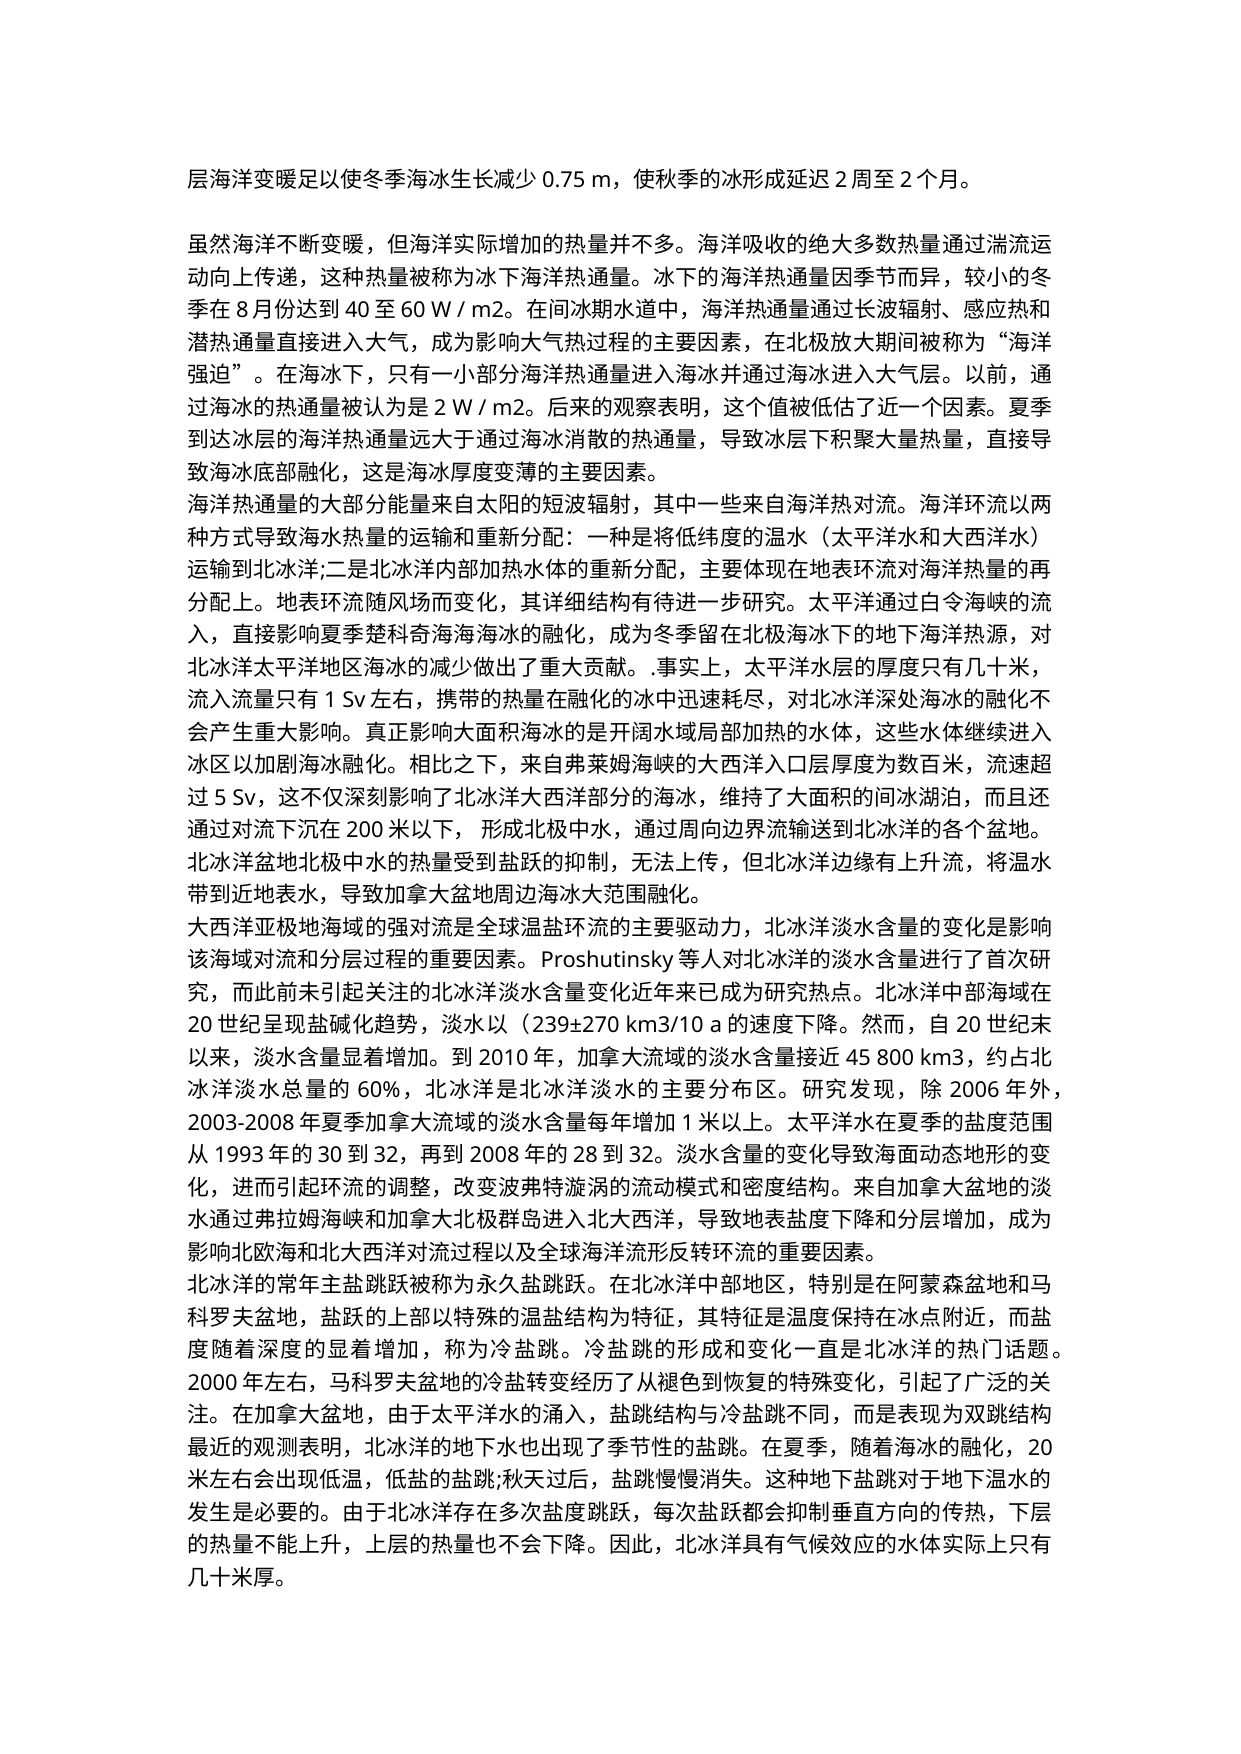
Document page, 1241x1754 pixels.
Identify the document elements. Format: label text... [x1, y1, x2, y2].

text 海洋热通量的大部分能量来自太阳的短波辐射，其中一些来自海洋热对流。海洋环流以两种方式导致海水热量的运输和重新分配：一种是将低纬度的温水（太平洋水和大西洋水）运输到北冰洋;二是北冰洋内部加热水体的重新分配，主要体现在地表环流对海洋热量的再分配上。地表环流随风场而变化，其详细结构有待进一步研究。太平洋通过白令海峡的流入，直接影响夏季楚科奇海海海冰的融化，成为冬季留在北极海冰下的地下海洋热源，对北冰洋太平洋地区海冰的减少做出了重大贡献。.事实上，太平洋水层的厚度只有几十米，流入流量只有1 Sv左右，携带的热量在融化的冰中迅速耗尽，对北冰洋深处海冰的融化不会产生重大影响。真正影响大面积海冰的是开阔水域局部加热的水体，这些水体继续进入冰区以加剧海冰融化。相比之下，来自弗莱姆海峡的大西洋入口层厚度为数百米，流速超过5 Sv，这不仅深刻影响了北冰洋大西洋部分的海冰，维持了大面积的间冰湖泊，而且还通过对流下沉在200米以下， 形成北极中水，通过周向边界流输送到北冰洋的各个盆地。北冰洋盆地北极中水的热量受到盐跃的抑制，无法上传，但北冰洋边缘有上升流，将温水带到近地表水，导致加拿大盆地周边海冰大范围融化。 [187, 487, 1053, 909]
text 大西洋亚极地海域的强对流是全球温盐环流的主要驱动力，北冰洋淡水含量的变化是影响该海域对流和分层过程的重要因素。Proshutinsky等人对北冰洋的淡水含量进行了首次研究，而此前未引起关注的北冰洋淡水含量变化近年来已成为研究热点。北冰洋中部海域在20世纪呈现盐碱化趋势，淡水以（239±270 km3/10 a的速度下降。然而，自20世纪末以来，淡水含量显着增加。到2010年，加拿大流域的淡水含量接近45 800 km3，约占北冰洋淡水总量的60%，北冰洋是北冰洋淡水的主要分布区。研究发现，除2006年外，2003-2008年夏季加拿大流域的淡水含量每年增加1米以上。太平洋水在夏季的盐度范围从1993年的30到32，再到2008年的28到32。淡水含量的变化导致海面动态地形的变化，进而引起环流的调整，改变波弗特漩涡的流动模式和密度结构。来自加拿大盆地的淡水通过弗拉姆海峡和加拿大北极群岛进入北大西洋，导致地表盐度下降和分层增加，成为影响北欧海和北大西洋对流过程以及全球海洋流形反转环流的重要因素。 [187, 909, 1053, 1267]
text 北冰洋的常年主盐跳跃被称为永久盐跳跃。在北冰洋中部地区，特别是在阿蒙森盆地和马科罗夫盆地，盐跃的上部以特殊的温盐结构为特征，其特征是温度保持在冰点附近，而盐度随着深度的显着增加，称为冷盐跳。冷盐跳的形成和变化一直是北冰洋的热门话题。2000年左右，马科罗夫盆地的冷盐转变经历了从褪色到恢复的特殊变化，引起了广泛的关注。在加拿大盆地，由于太平洋水的涌入，盐跳结构与冷盐跳不同，而是表现为双跳结构。最近的观测表明，北冰洋的地下水也出现了季节性的盐跳。在夏季，随着海冰的融化，20米左右会出现低温，低盐的盐跳;秋天过后，盐跳慢慢消失。这种地下盐跳对于地下温水的发生是必要的。由于北冰洋存在多次盐度跳跃，每次盐跃都会抑制垂直方向的传热，下层的热量不能上升，上层的热量也不会下降。因此，北冰洋具有气候效应的水体实际上只有几十米厚。 [187, 1267, 1053, 1592]
text 虽然海洋不断变暖，但海洋实际增加的热量并不多。海洋吸收的绝大多数热量通过湍流运动向上传递，这种热量被称为冰下海洋热通量。冰下的海洋热通量因季节而异，较小的冬季在8月份达到40至60 W / m2。在间冰期水道中，海洋热通量通过长波辐射、感应热和潜热通量直接进入大气，成为影响大气热过程的主要因素，在北极放大期间被称为“海洋强迫”。在海冰下，只有一小部分海洋热通量进入海冰并通过海冰进入大气层。以前，通过海冰的热通量被认为是2 W / m2。后来的观察表明，这个值被低估了近一个因素。夏季到达冰层的海洋热通量远大于通过海冰消散的热通量，导致冰层下积聚大量热量，直接导致海冰底部融化，这是海冰厚度变薄的主要因素。 [187, 227, 1053, 487]
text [187, 162, 1053, 194]
